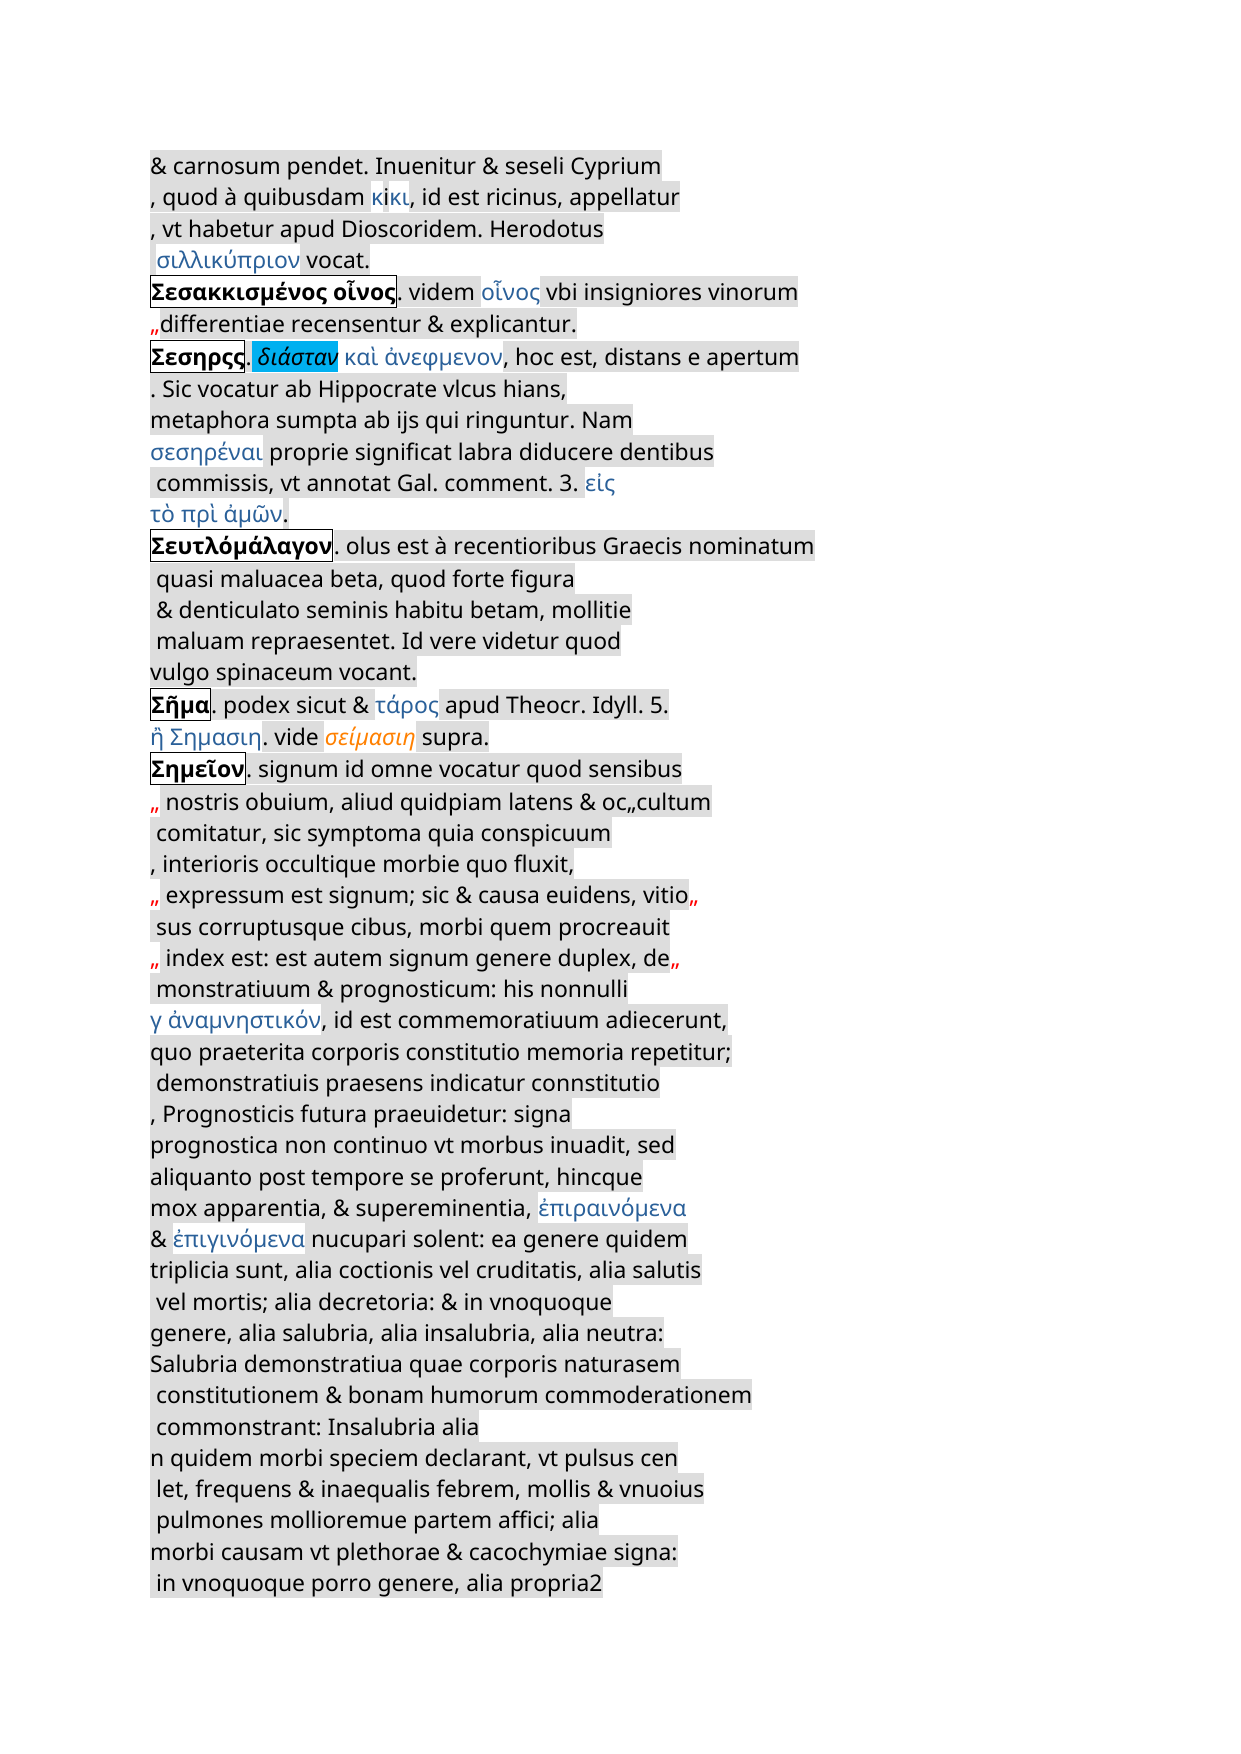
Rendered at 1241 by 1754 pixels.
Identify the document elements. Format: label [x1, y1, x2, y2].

text [150, 150, 1090, 1598]
